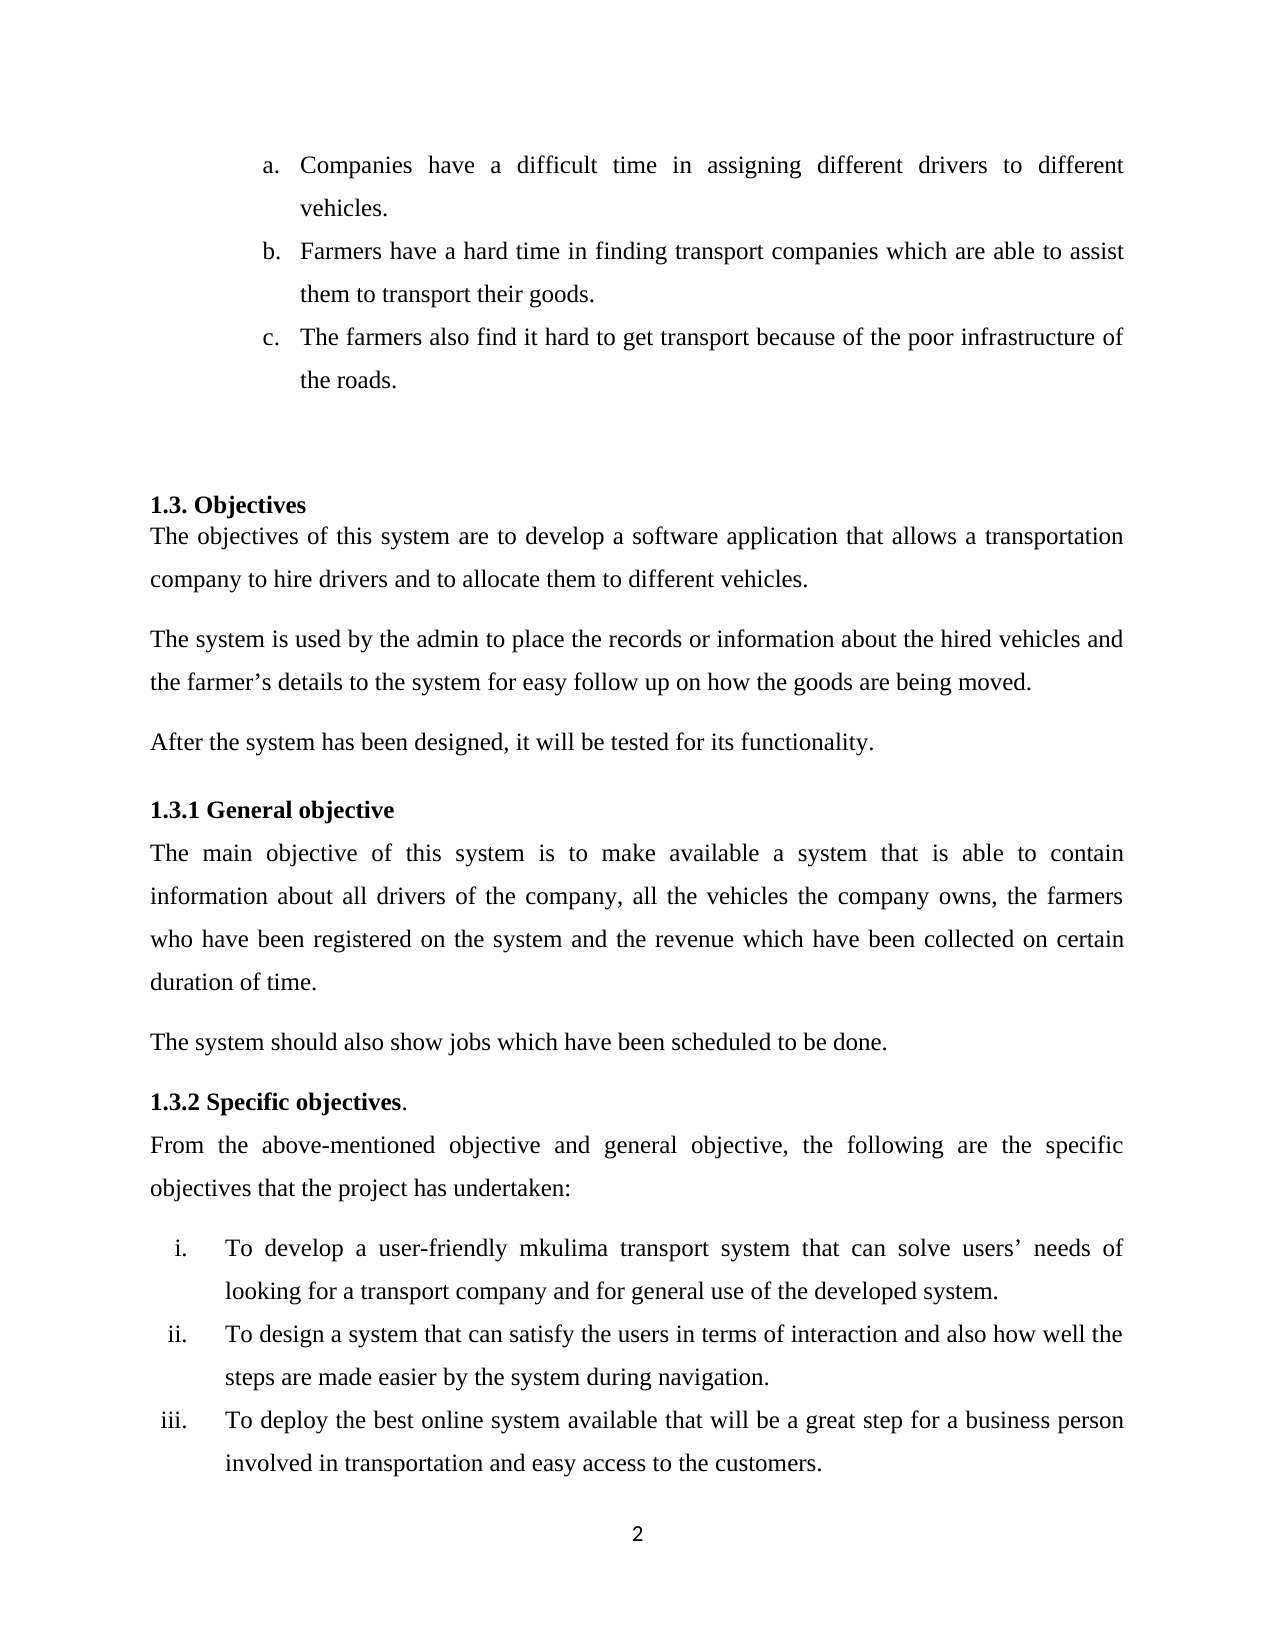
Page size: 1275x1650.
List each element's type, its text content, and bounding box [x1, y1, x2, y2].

list The farmers also find it hard to get transport because of the poor infrastructure of the roads. [262, 322, 1125, 394]
text The system is used by the admin to place the records or information about the hired vehicles and the farmer’s details to the system for easy follow up on how the goods are being moved. [150, 624, 1125, 696]
list Farmers have a hard time in finding transport companies which are able to assist them to transport their goods. [262, 236, 1125, 308]
list To deploy the best online system available that will be a great step for a business person involved in transportation and easy access to the customers. [187, 1405, 1125, 1477]
text From the above-mentioned objective and general objective, the following are the specific objectives that the project has undertaken: [150, 1130, 1125, 1202]
list Companies have a difficult time in assigning different drivers to different vehicles. [262, 150, 1125, 222]
list To design a system that can satisfy the users in terms of interaction and also how well the steps are made easier by the system during navigation. [187, 1319, 1125, 1391]
text After the system has been designed, it will be tested for its functionality. [150, 727, 1125, 755]
text The system should also show jobs which have been scheduled to be done. [150, 1027, 1125, 1056]
subtitle 1.3.1 General objective [150, 795, 1125, 823]
subtitle 1.3. Objectives [150, 490, 1125, 518]
text The main objective of this system is to make available a system that is able to contain information about all drivers of the company, all the vehicles the company owns, the farmers who have been registered on the system and the revenue which have been collected on certain duration of time. [150, 838, 1125, 996]
subtitle 1.3.2 Specific objectives. [150, 1087, 1125, 1116]
list To develop a user-friendly mkulima transport system that can solve users’ needs of looking for a transport company and for general use of the developed system. [187, 1233, 1125, 1305]
text The objectives of this system are to develop a software application that allows a transportation company to hire drivers and to allocate them to different vehicles. [150, 521, 1125, 593]
